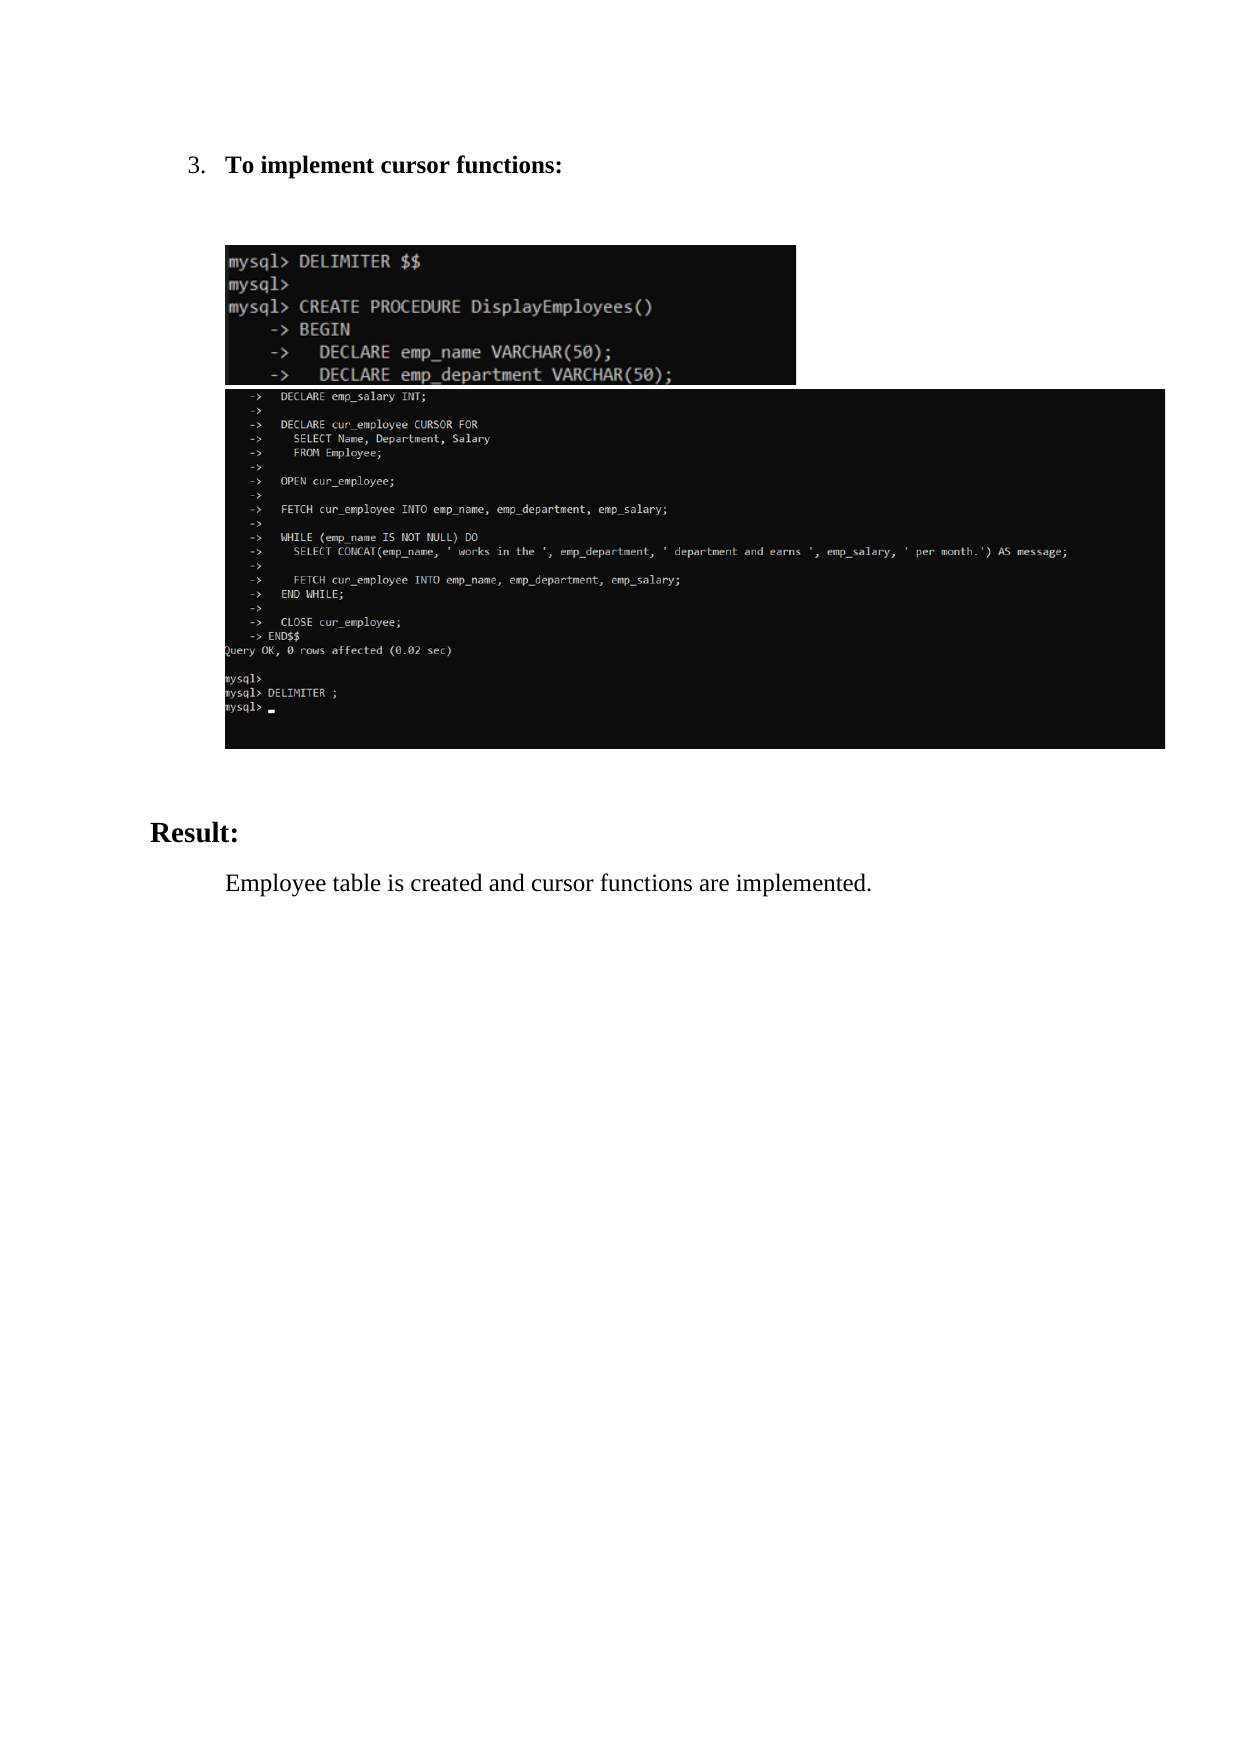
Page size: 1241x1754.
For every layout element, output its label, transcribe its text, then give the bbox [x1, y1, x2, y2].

picture [225, 386, 1166, 749]
picture [225, 245, 797, 385]
text Result: [150, 816, 1090, 849]
text Employee table is created and cursor functions are implemented. [150, 868, 1090, 897]
list To implement cursor functions: [187, 150, 1090, 179]
